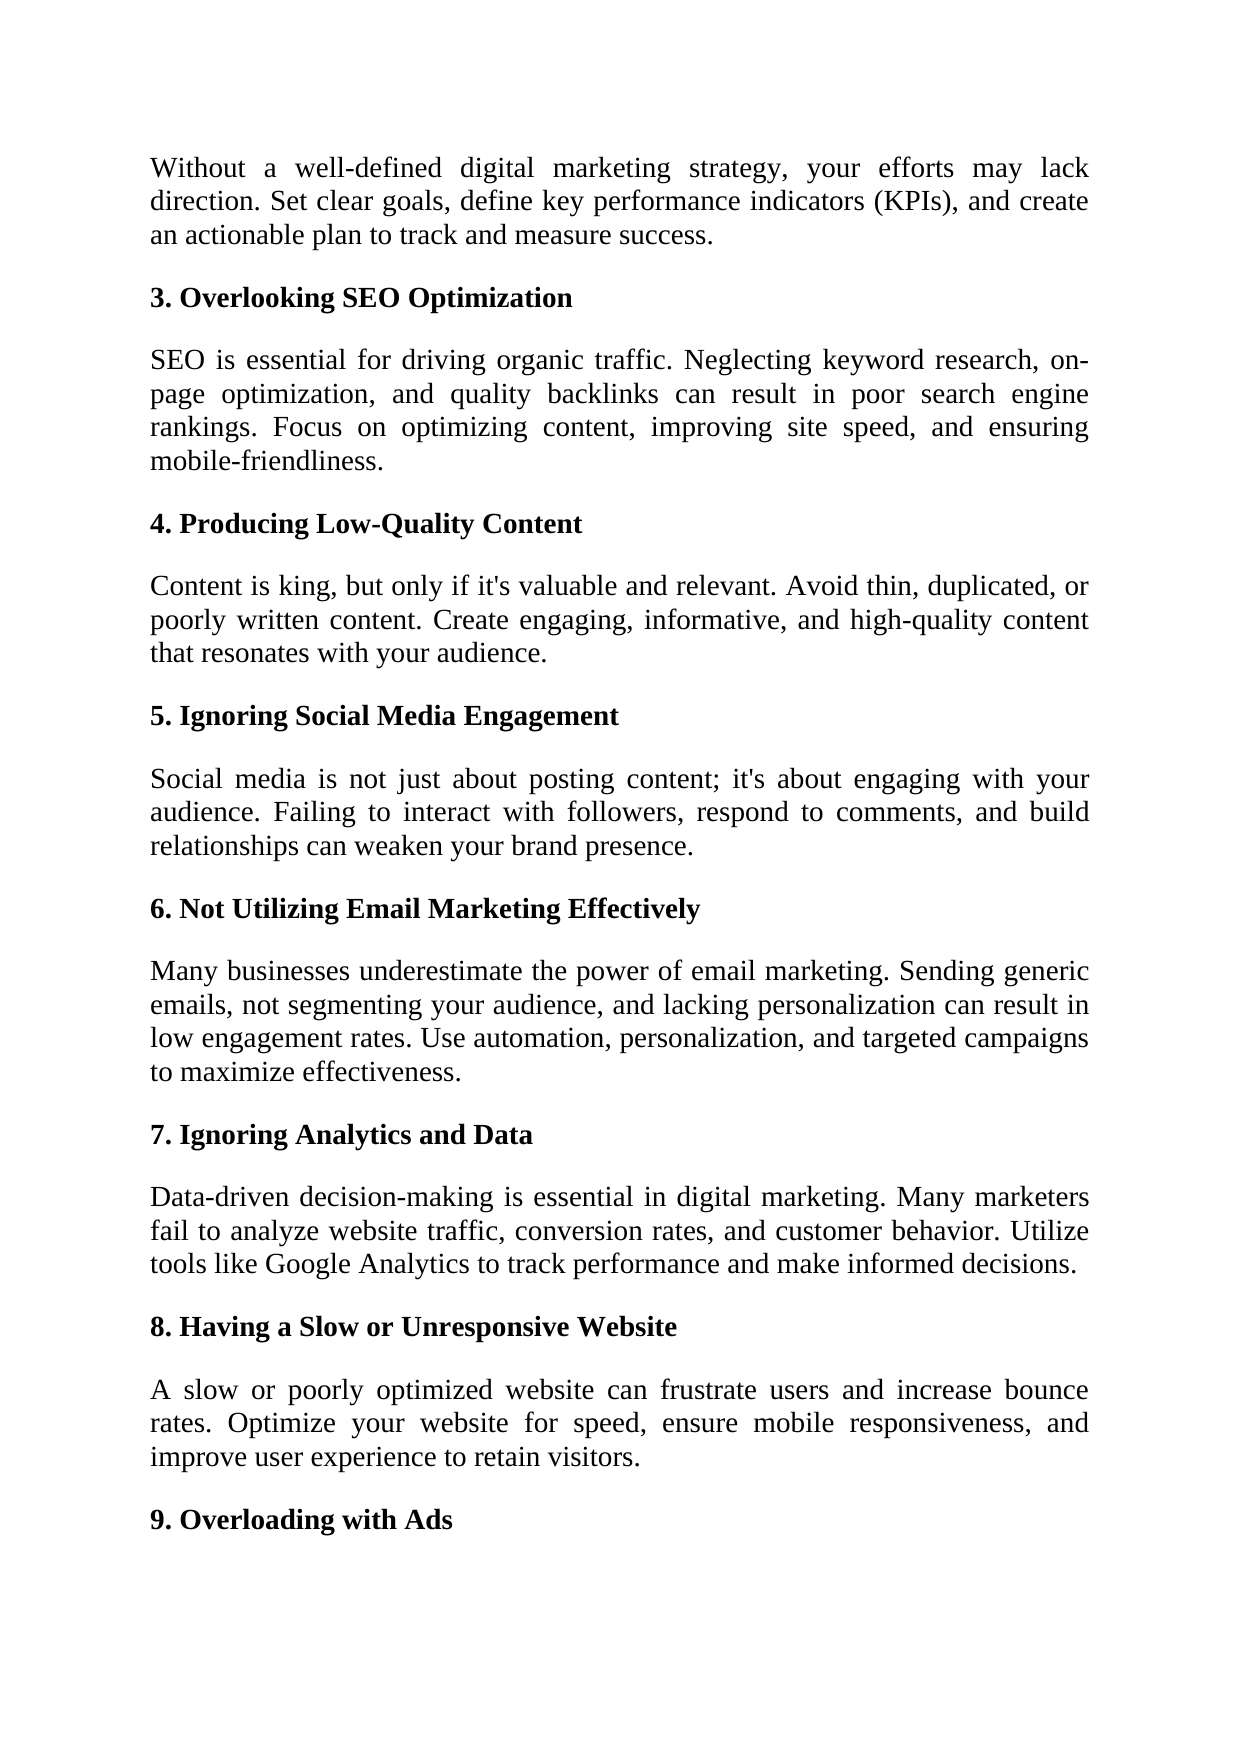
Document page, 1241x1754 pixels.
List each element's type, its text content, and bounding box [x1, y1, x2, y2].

text Content is king, but only if it's valuable and relevant. Avoid thin, duplicated, or poorly written content. Create engaging, informative, and high-quality content that resonates with your audience. [150, 568, 1090, 669]
text SEO is essential for driving organic traffic. Neglecting keyword research, on-page optimization, and quality backlinks can result in poor search engine rankings. Focus on optimizing content, improving site speed, and ensuring mobile-friendliness. [150, 342, 1090, 477]
text A slow or poorly optimized website can frustrate users and increase bounce rates. Optimize your website for speed, ensure mobile responsiveness, and improve user experience to retain visitors. [150, 1372, 1090, 1473]
text 5. Ignoring Social Media Engagement [150, 698, 1090, 732]
text 4. Producing Low-Quality Content [150, 506, 1090, 539]
text 8. Having a Slow or Unresponsive Website [150, 1309, 1090, 1343]
text Without a well-defined digital marketing strategy, your efforts may lack direction. Set clear goals, define key performance indicators (KPIs), and create an actionable plan to track and measure success. [150, 150, 1090, 251]
text Data-driven decision-making is essential in digital marketing. Many marketers fail to analyze website traffic, conversion rates, and customer behavior. Utilize tools like Google Analytics to track performance and make informed decisions. [150, 1179, 1090, 1280]
text Social media is not just about posting content; it's about engaging with your audience. Failing to interact with followers, respond to comments, and build relationships can weaken your brand presence. [150, 761, 1090, 862]
text 3. Overlooking SEO Optimization [150, 280, 1090, 313]
text 9. Overloading with Ads [150, 1502, 1090, 1535]
text 7. Ignoring Analytics and Data [150, 1117, 1090, 1150]
text Many businesses underestimate the power of email marketing. Sending generic emails, not segmenting your audience, and lacking personalization can result in low engagement rates. Use automation, personalization, and targeted campaigns to maximize effectiveness. [150, 953, 1090, 1088]
text 6. Not Utilizing Email Marketing Effectively [150, 891, 1090, 924]
